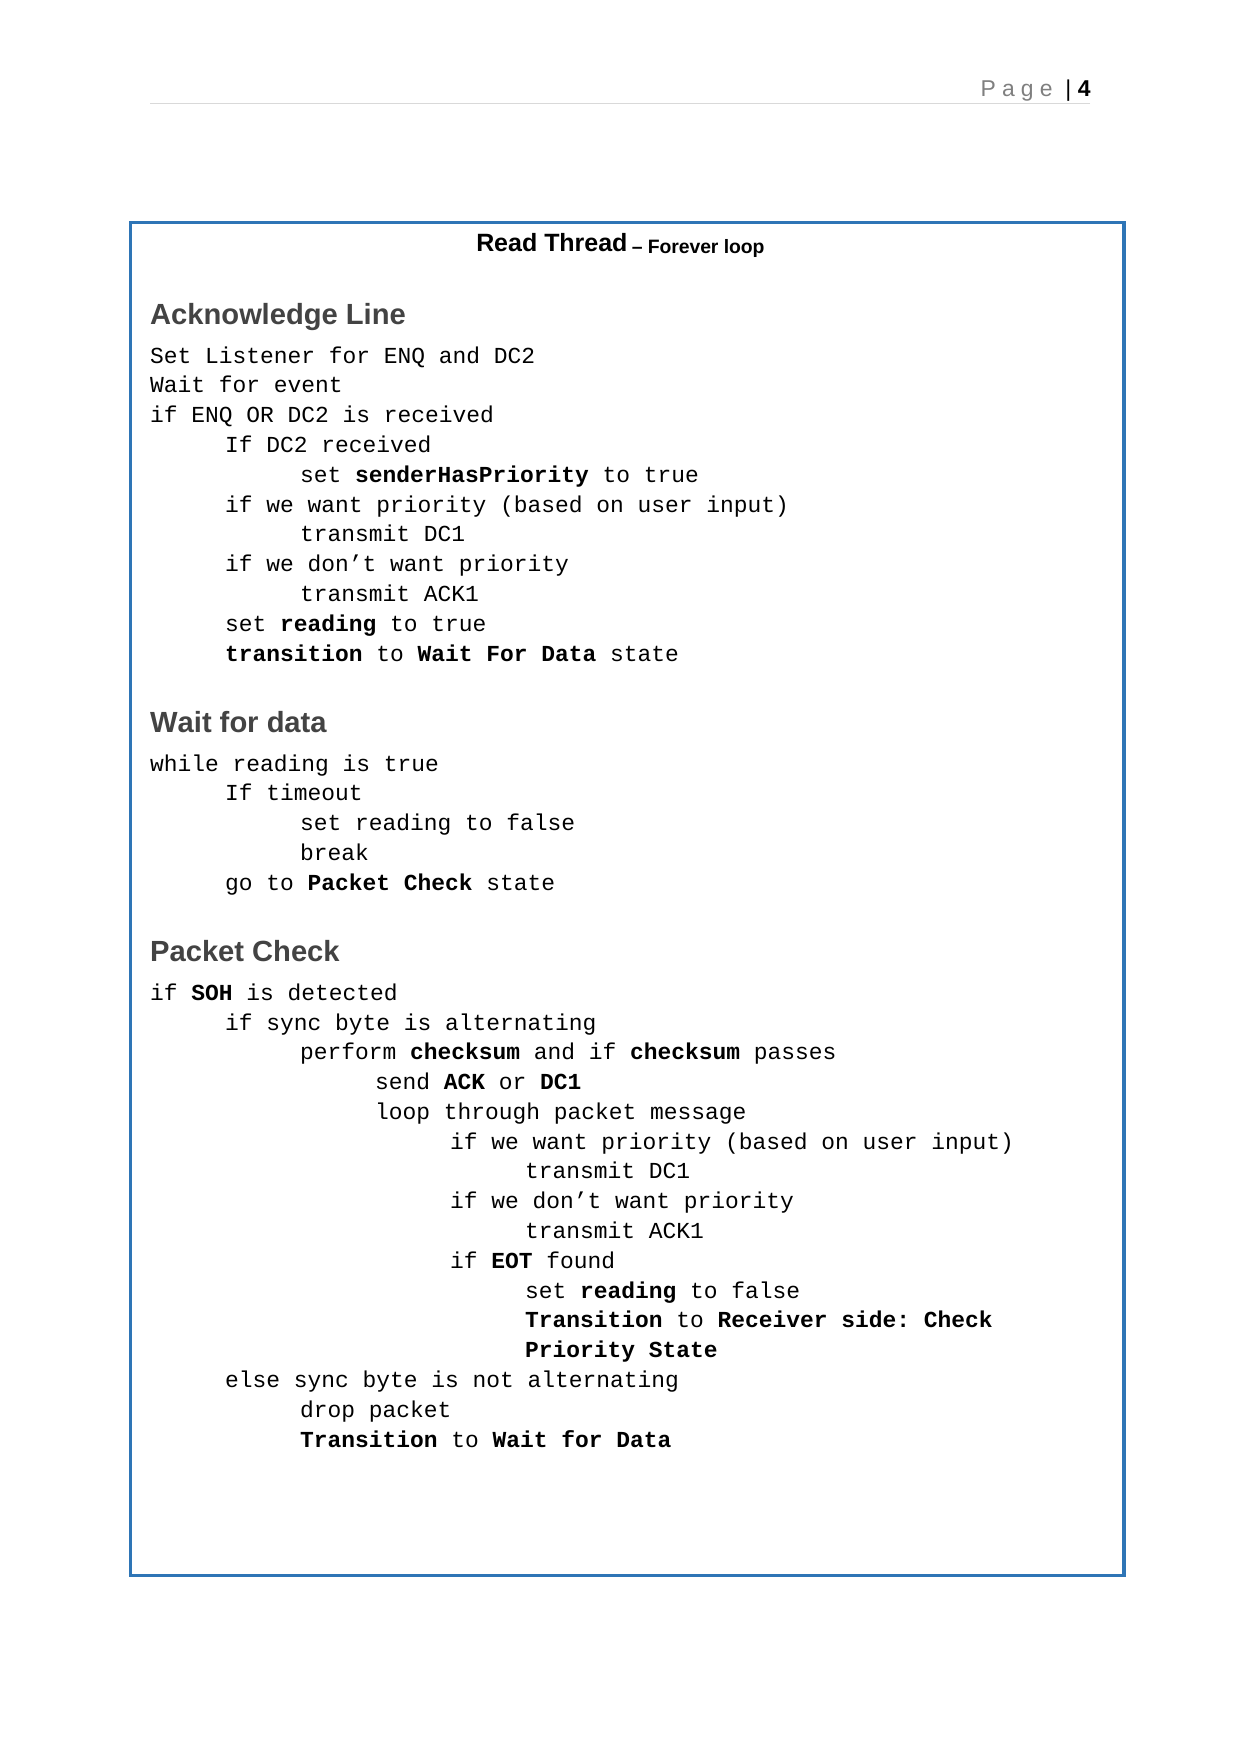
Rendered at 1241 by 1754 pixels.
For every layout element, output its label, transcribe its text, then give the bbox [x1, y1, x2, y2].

text set senderHasPriority to true [150, 463, 1090, 489]
text else sync byte is not alternating [150, 1368, 1090, 1394]
text if ENQ OR DC2 is received [150, 403, 1090, 429]
text while reading is true [150, 752, 1090, 778]
text if we don’t want priority [150, 1189, 1090, 1216]
subtitle Packet Check [150, 934, 1090, 968]
text transmit ACK1 [150, 582, 1090, 608]
text Set Listener for ENQ and DC2 [150, 344, 1090, 370]
text Transition to Wait for Data [150, 1428, 1090, 1454]
text if we want priority (based on user input) [150, 493, 1090, 519]
subtitle Read Thread – Forever loop [150, 219, 1090, 258]
subtitle Wait for data [150, 705, 1090, 738]
text if SOH is detected [150, 981, 1090, 1007]
text send ACK or DC1 [150, 1070, 1090, 1096]
text Priority State [525, 1338, 1090, 1364]
text Transition to Receiver side: Check [150, 1309, 1090, 1335]
text if sync byte is alternating [150, 1011, 1090, 1037]
text transmit DC1 [150, 1160, 1090, 1186]
text set reading to false [150, 811, 1090, 837]
subtitle Acknowledge Line [150, 297, 1090, 331]
text if we want priority (based on user input) [150, 1130, 1090, 1156]
text If timeout [150, 782, 1090, 808]
text loop through packet message [150, 1100, 1090, 1126]
text transition to Wait For Data state [150, 642, 1090, 668]
text drop packet [150, 1398, 1090, 1424]
text go to Packet Check state [150, 871, 1090, 897]
text set reading to true [150, 612, 1090, 638]
text set reading to false [150, 1279, 1090, 1305]
text if EOT found [150, 1249, 1090, 1275]
text Wait for event [150, 374, 1090, 400]
text transmit ACK1 [150, 1219, 1090, 1245]
text if we don’t want priority [150, 552, 1090, 578]
text transmit DC1 [150, 523, 1090, 549]
text If DC2 received [150, 433, 1090, 459]
text break [150, 841, 1090, 867]
text perform checksum and if checksum passes [150, 1041, 1090, 1067]
